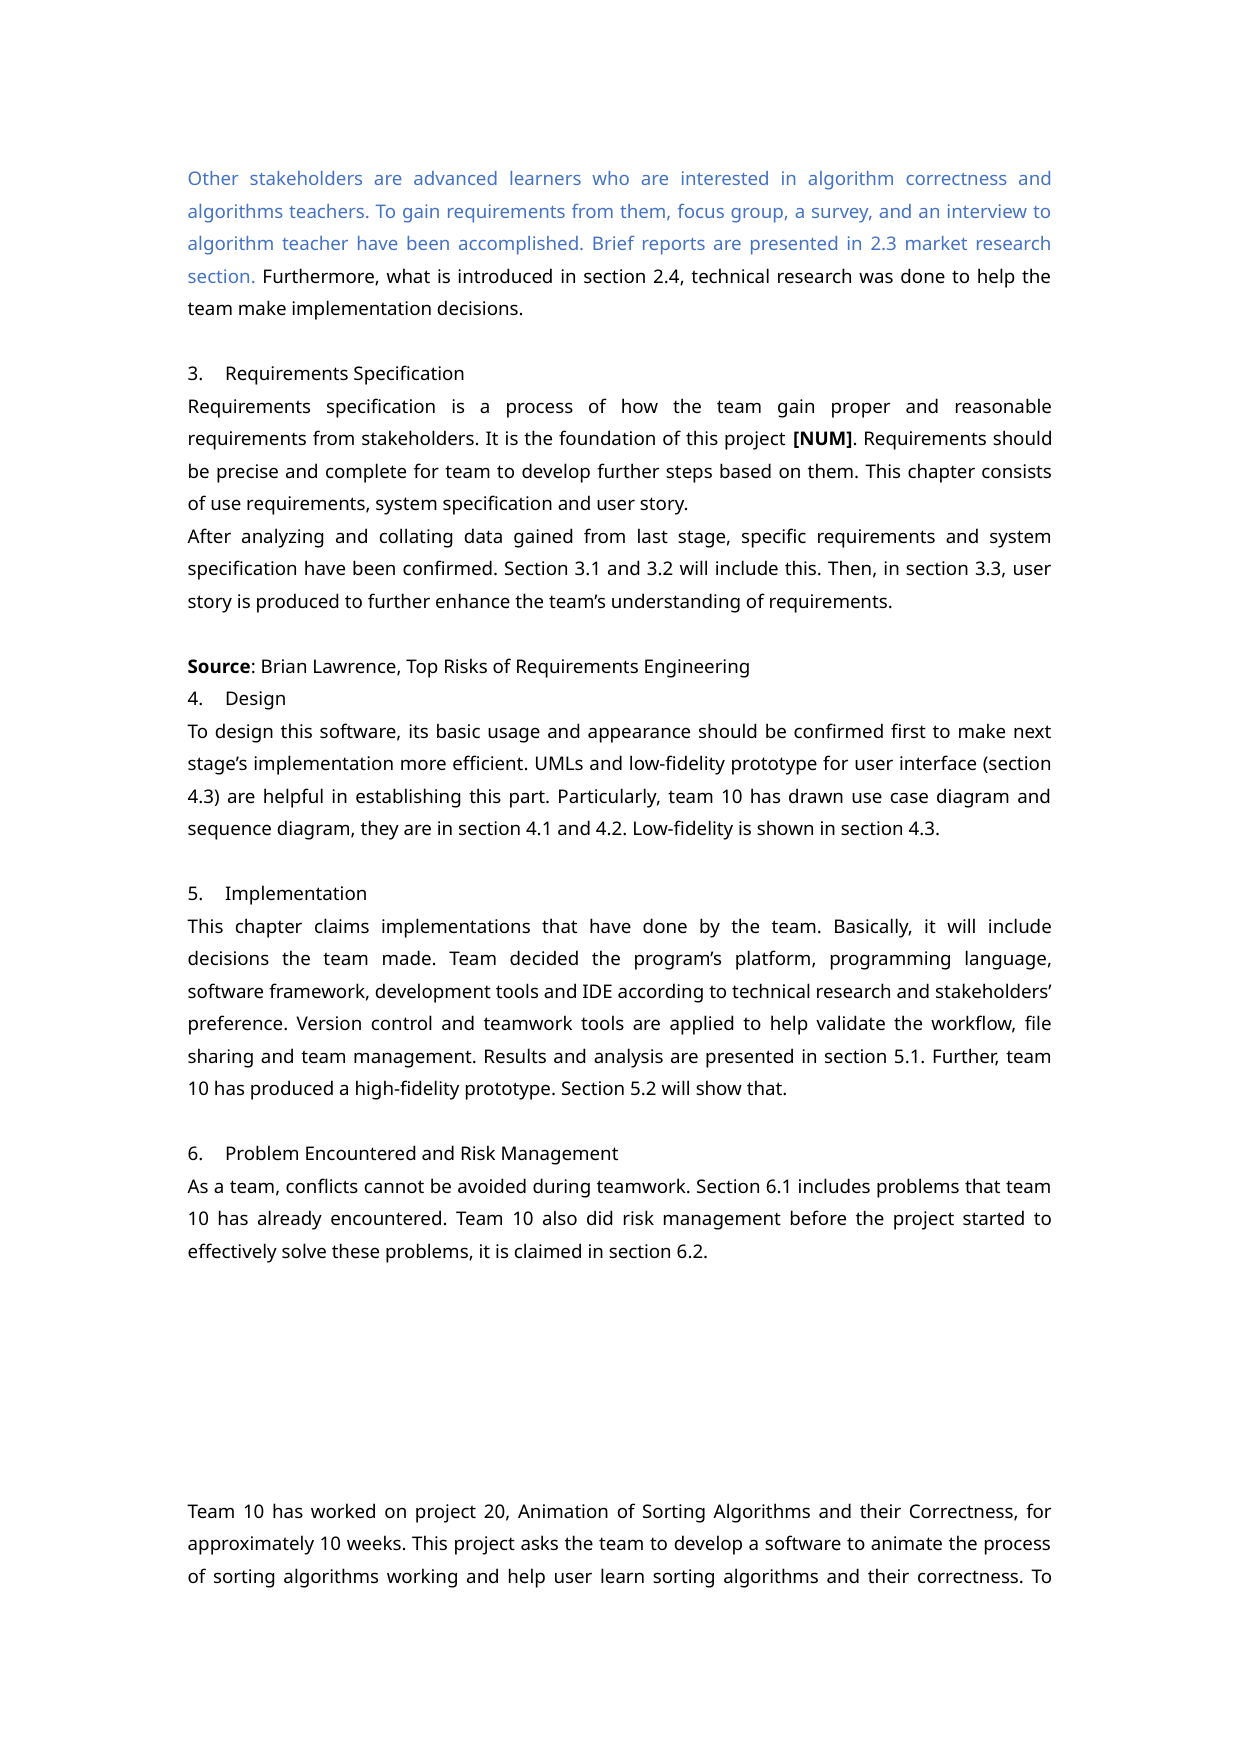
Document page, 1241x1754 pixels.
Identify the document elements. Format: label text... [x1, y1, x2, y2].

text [187, 1494, 1053, 1592]
text Requirements specification is a process of how the team gain proper and reasonable requirements from stakeholders. It is the foundation of this project [NUM]. Requirements should be precise and complete for team to develop further steps based on them. This chapter consists of use requirements, system specification and user story. [187, 389, 1053, 519]
text This chapter claims implementations that have done by the team. Basically, it will include decisions the team made. Team decided the program’s platform, programming language, software framework, development tools and IDE according to technical research and stakeholders’ preference. Version control and teamwork tools are applied to help validate the workflow, file sharing and team management. Results and analysis are presented in section 5.1. Further, team 10 has produced a high-fidelity prototype. Section 5.2 will show that. [187, 909, 1053, 1104]
list Problem Encountered and Risk Management [187, 1137, 1053, 1169]
list Requirements Specification [187, 357, 1053, 389]
list Implementation [187, 877, 1053, 909]
text Source: Brian Lawrence, Top Risks of Requirements Engineering [187, 649, 1053, 682]
text After analyzing and collating data gained from last stage, specific requirements and system specification have been confirmed. Section 3.1 and 3.2 will include this. Then, in section 3.3, user story is produced to further enhance the team’s understanding of requirements. [187, 519, 1053, 617]
text As a team, conflicts cannot be avoided during teamwork. Section 6.1 includes problems that team 10 has already encountered. Team 10 also did risk management before the project started to effectively solve these problems, it is claimed in section 6.2. [187, 1169, 1053, 1267]
text To design this software, its basic usage and appearance should be confirmed first to make next stage’s implementation more efficient. UMLs and low-fidelity prototype for user interface (section 4.3) are helpful in establishing this part. Particularly, team 10 has drawn use case diagram and sequence diagram, they are in section 4.1 and 4.2. Low-fidelity is shown in section 4.3. [187, 714, 1053, 844]
list Design [187, 682, 1053, 714]
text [187, 162, 1053, 324]
